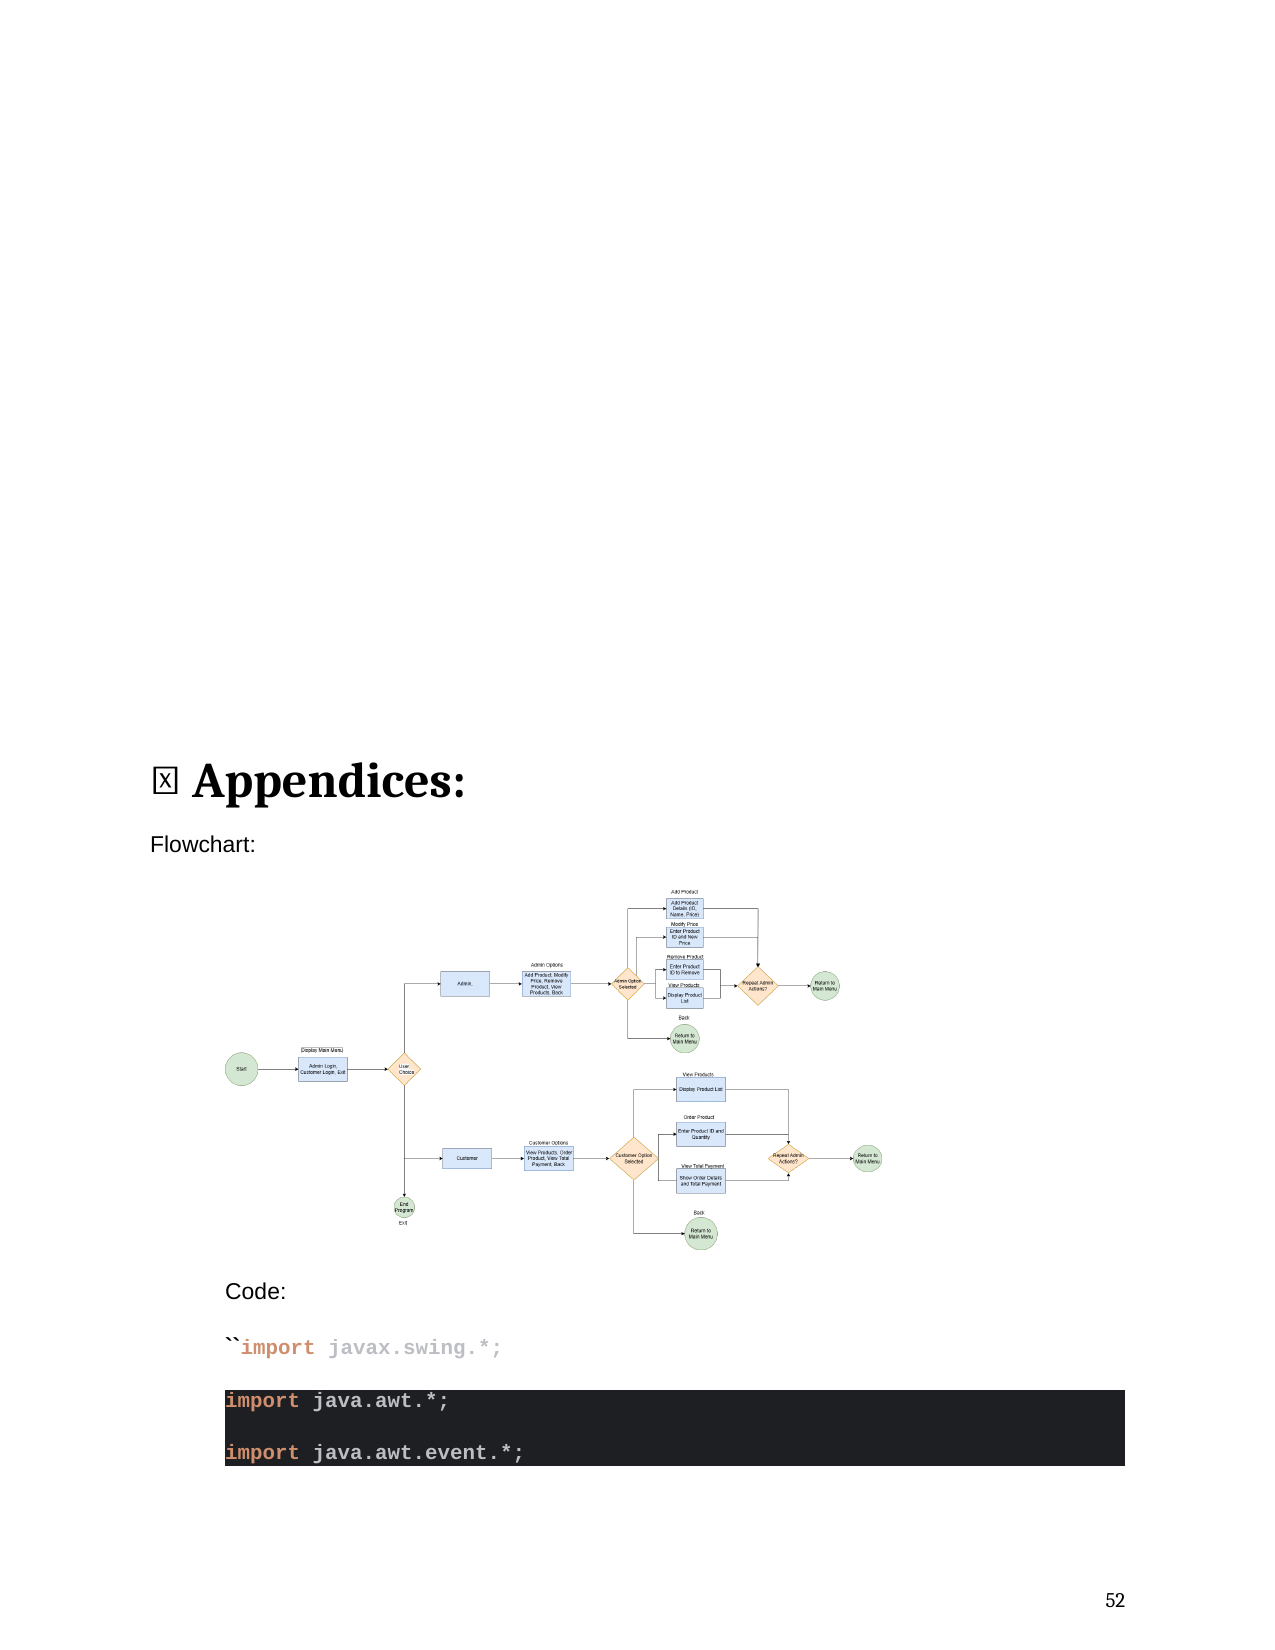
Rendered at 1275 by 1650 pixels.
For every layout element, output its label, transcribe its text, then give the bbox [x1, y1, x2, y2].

text Code: [225, 1278, 1125, 1304]
text import java.awt.*; [225, 1390, 1125, 1414]
text ``import javax.swing.*; [225, 1333, 1125, 1361]
text Flowchart: [150, 831, 1125, 857]
subtitle 📑 Appendices: [150, 752, 1125, 810]
picture [225, 886, 882, 1250]
text import java.awt.event.*; [225, 1442, 1125, 1466]
